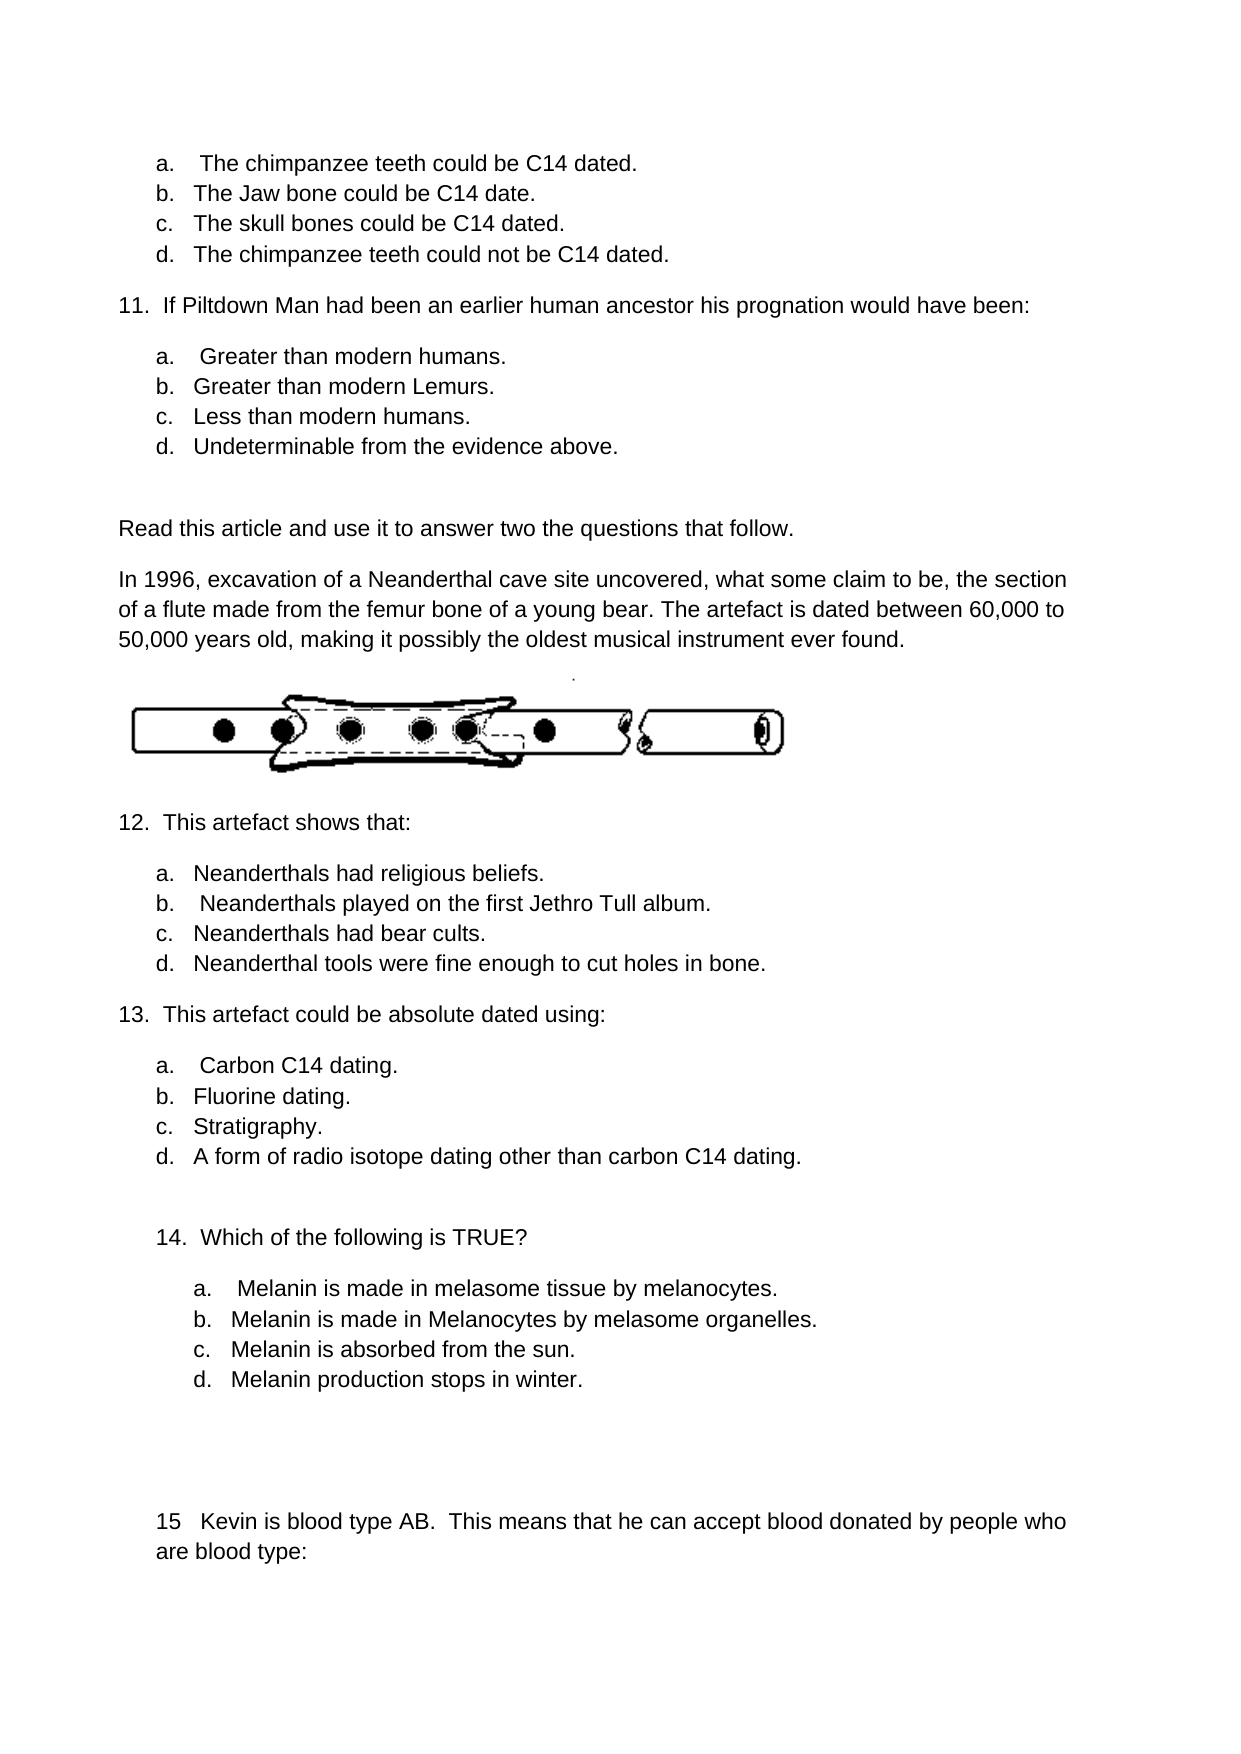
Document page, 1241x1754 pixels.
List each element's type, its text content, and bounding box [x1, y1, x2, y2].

list The chimpanzee teeth could not be C14 dated. [156, 241, 1090, 267]
list Neanderthal tools were fine enough to cut holes in bone. [156, 950, 1090, 977]
list Undeterminable from the evidence above. [156, 433, 1090, 460]
list Neanderthals had bear cults. [156, 920, 1090, 947]
text 12. This artefact shows that: [118, 809, 1090, 835]
list The Jaw bone could be C14 date. [156, 180, 1090, 207]
list Greater than modern Lemurs. [156, 373, 1090, 399]
list Melanin production stops in winter. [193, 1366, 1090, 1392]
list Greater than modern humans. [156, 343, 1090, 369]
text Read this article and use it to answer two the questions that follow. [118, 514, 1090, 541]
list A form of radio isotope dating other than carbon C14 dating. [156, 1143, 1090, 1169]
list Melanin is absorbed from the sun. [193, 1336, 1090, 1362]
text In 1996, excavation of a Neanderthal cave site uncovered, what some claim to be, the section of a flute made from the femur bone of a young bear. The artefact is dated between 60,000 to 50,000 years old, making it possibly the oldest musical instrument ever found. [118, 566, 1090, 652]
picture [118, 677, 792, 784]
list Melanin is made in melasome tissue by melanocytes. [193, 1275, 1090, 1302]
list Melanin is made in Melanocytes by melasome organelles. [193, 1306, 1090, 1332]
list The chimpanzee teeth could be C14 dated. [156, 150, 1090, 176]
text 15 Kevin is blood type AB. This means that he can accept blood donated by people who are blood type: [156, 1508, 1090, 1564]
list Carbon C14 dating. [156, 1052, 1090, 1079]
list Less than modern humans. [156, 403, 1090, 429]
list Neanderthals played on the first Jethro Tull album. [156, 890, 1090, 916]
text 14. Which of the following is TRUE? [156, 1224, 1090, 1251]
list Fluorine dating. [156, 1083, 1090, 1109]
list Neanderthals had religious beliefs. [156, 860, 1090, 886]
list The skull bones could be C14 dated. [156, 210, 1090, 237]
text 13. This artefact could be absolute dated using: [118, 1001, 1090, 1028]
list Stratigraphy. [156, 1113, 1090, 1139]
text 11. If Piltdown Man had been an earlier human ancestor his prognation would have been: [118, 292, 1090, 318]
